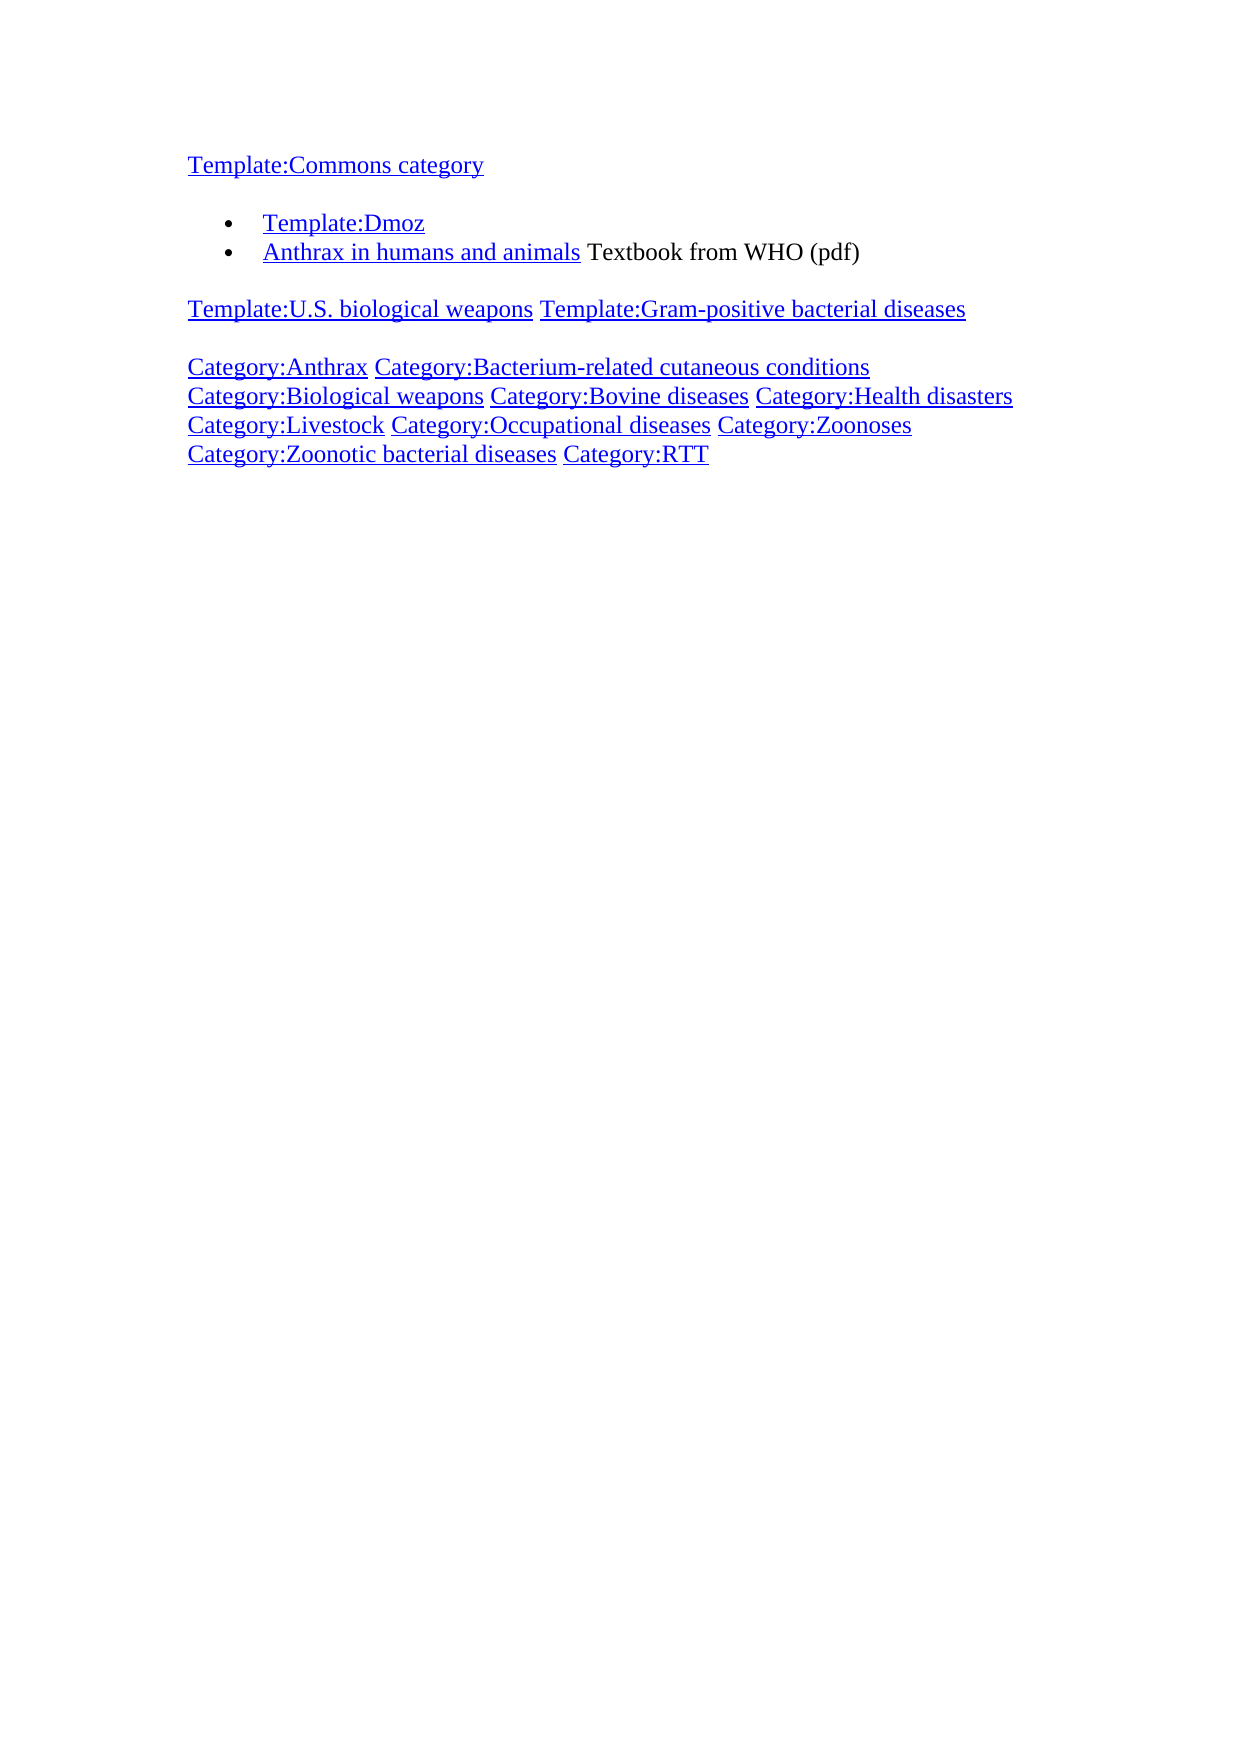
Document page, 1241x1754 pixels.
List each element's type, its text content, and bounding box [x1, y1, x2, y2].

text Category:Anthrax Category:Bacterium-related cutaneous conditions Category:Biological weapons Category:Bovine diseases Category:Health disasters Category:Livestock Category:Occupational diseases Category:Zoonoses Category:Zoonotic bacterial diseases Category:RTT [187, 352, 1053, 467]
text Template:U.S. biological weapons Template:Gram-positive bacterial diseases [187, 294, 1053, 323]
text Template:Commons category [187, 150, 1053, 179]
list Anthrax in humans and animals Textbook from WHO (pdf) [225, 237, 1053, 265]
list Template:Dmoz [225, 208, 1053, 237]
